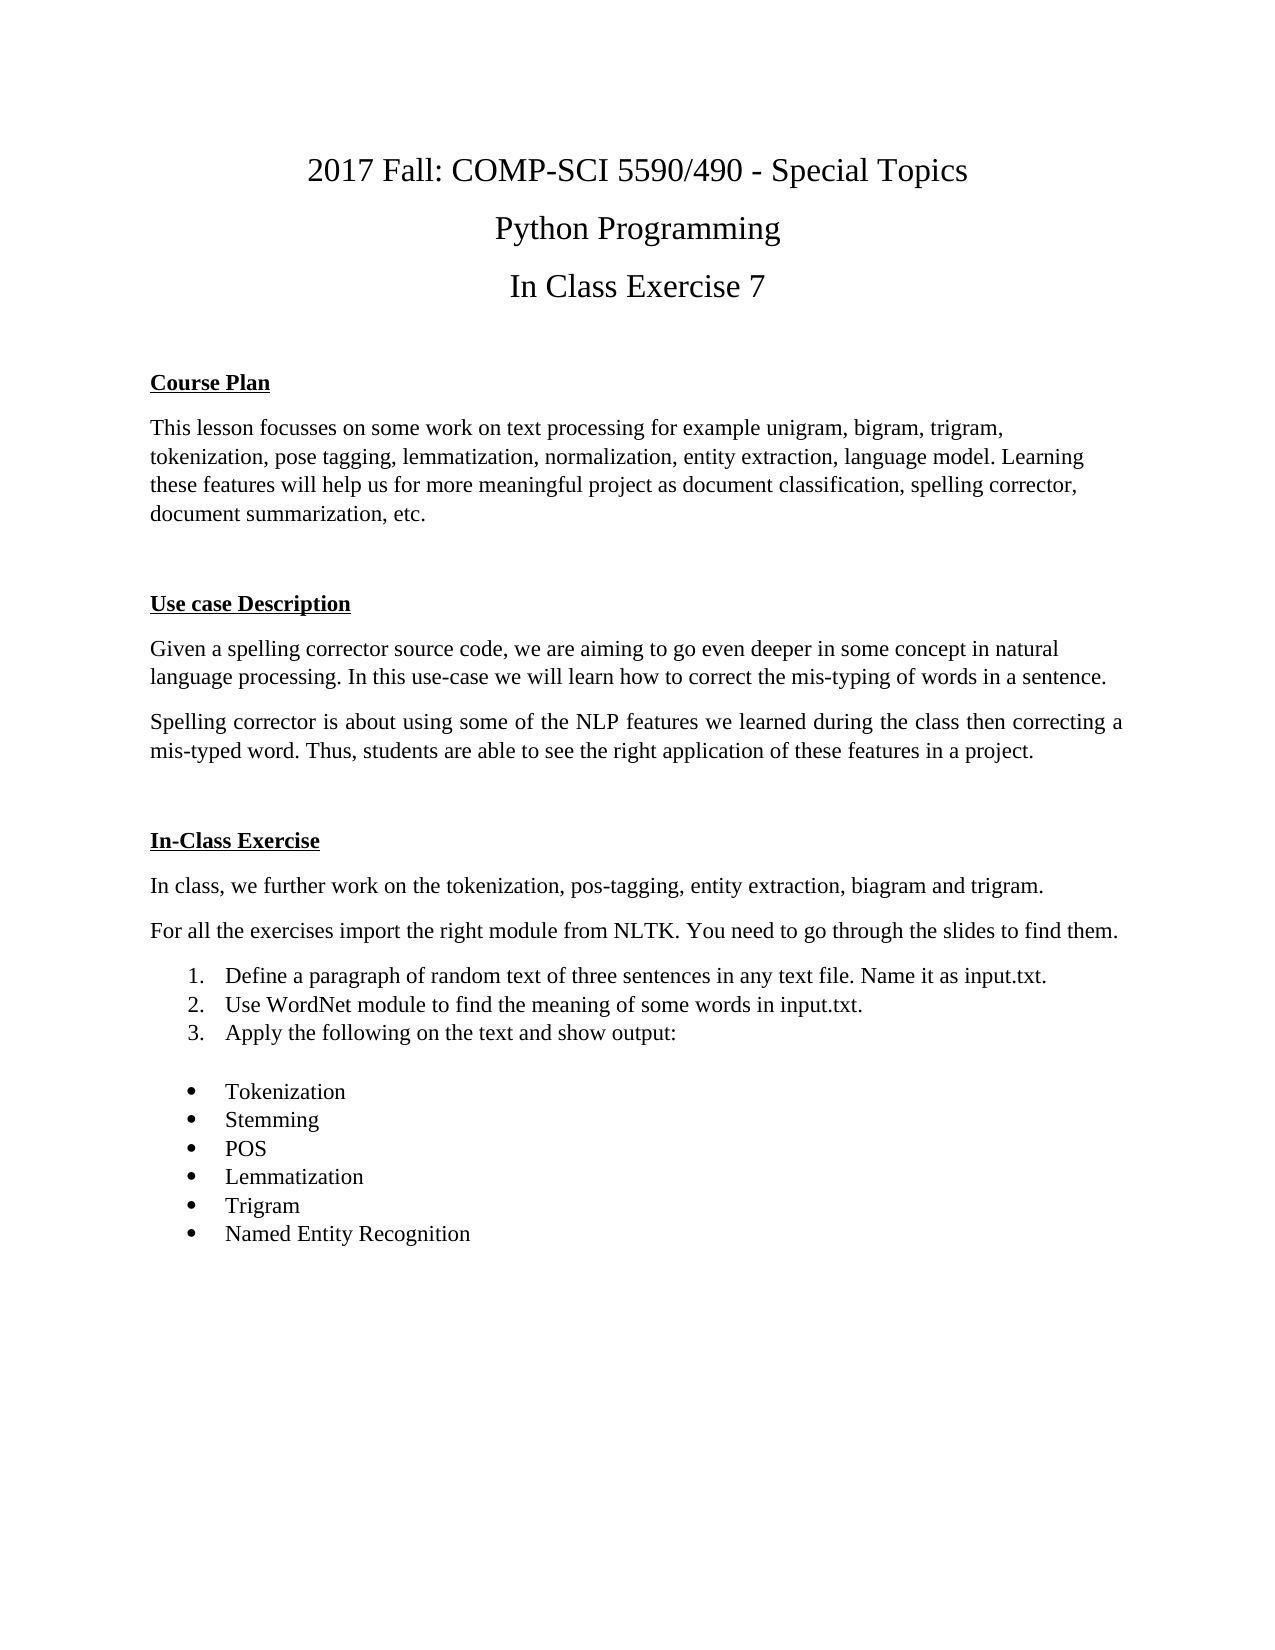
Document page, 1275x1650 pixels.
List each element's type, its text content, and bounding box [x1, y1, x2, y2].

text Spelling corrector is about using some of the NLP features we learned during the class then correcting a mis-typed word. Thus, students are able to see the right application of these features in a project. [150, 708, 1125, 763]
list Define a paragraph of random text of three sentences in any text file. Name it as input.txt. [187, 962, 1125, 989]
text This lesson focusses on some work on text processing for example unigram, bigram, trigram, tokenization, pose tagging, lemmatization, normalization, entity extraction, language model. Learning these features will help us for more meaningful project as document classification, spelling corrector, document summarization, etc. [150, 414, 1125, 526]
text In class, we further work on the tokenization, pos-tagging, entity extraction, biagram and trigram. [150, 872, 1125, 898]
list Apply the following on the text and show output: [187, 1019, 1125, 1046]
text Course Plan [150, 369, 1125, 396]
list Stemming [187, 1106, 1125, 1133]
text Python Programming [150, 208, 1125, 246]
list Lemmatization [187, 1163, 1125, 1189]
text Given a spelling corrector source code, we are aiming to go even deeper in some concept in natural language processing. In this use-case we will learn how to correct the mis-typing of words in a sentence. [150, 635, 1125, 690]
list Named Entity Recognition [187, 1220, 1125, 1246]
text 2017 Fall: COMP-SCI 5590/490 - Special Topics [150, 150, 1125, 188]
text For all the exercises import the right module from NLTK. You need to go through the slides to find them. [150, 917, 1125, 944]
text In Class Exercise 7 [150, 266, 1125, 304]
list Tokenization [187, 1078, 1125, 1104]
text Use case Description [150, 590, 1125, 616]
list Use WordNet module to find the meaning of some words in input.txt. [187, 991, 1125, 1017]
list Trigram [187, 1192, 1125, 1218]
list POS [187, 1135, 1125, 1161]
text In-Class Exercise [150, 827, 1125, 853]
